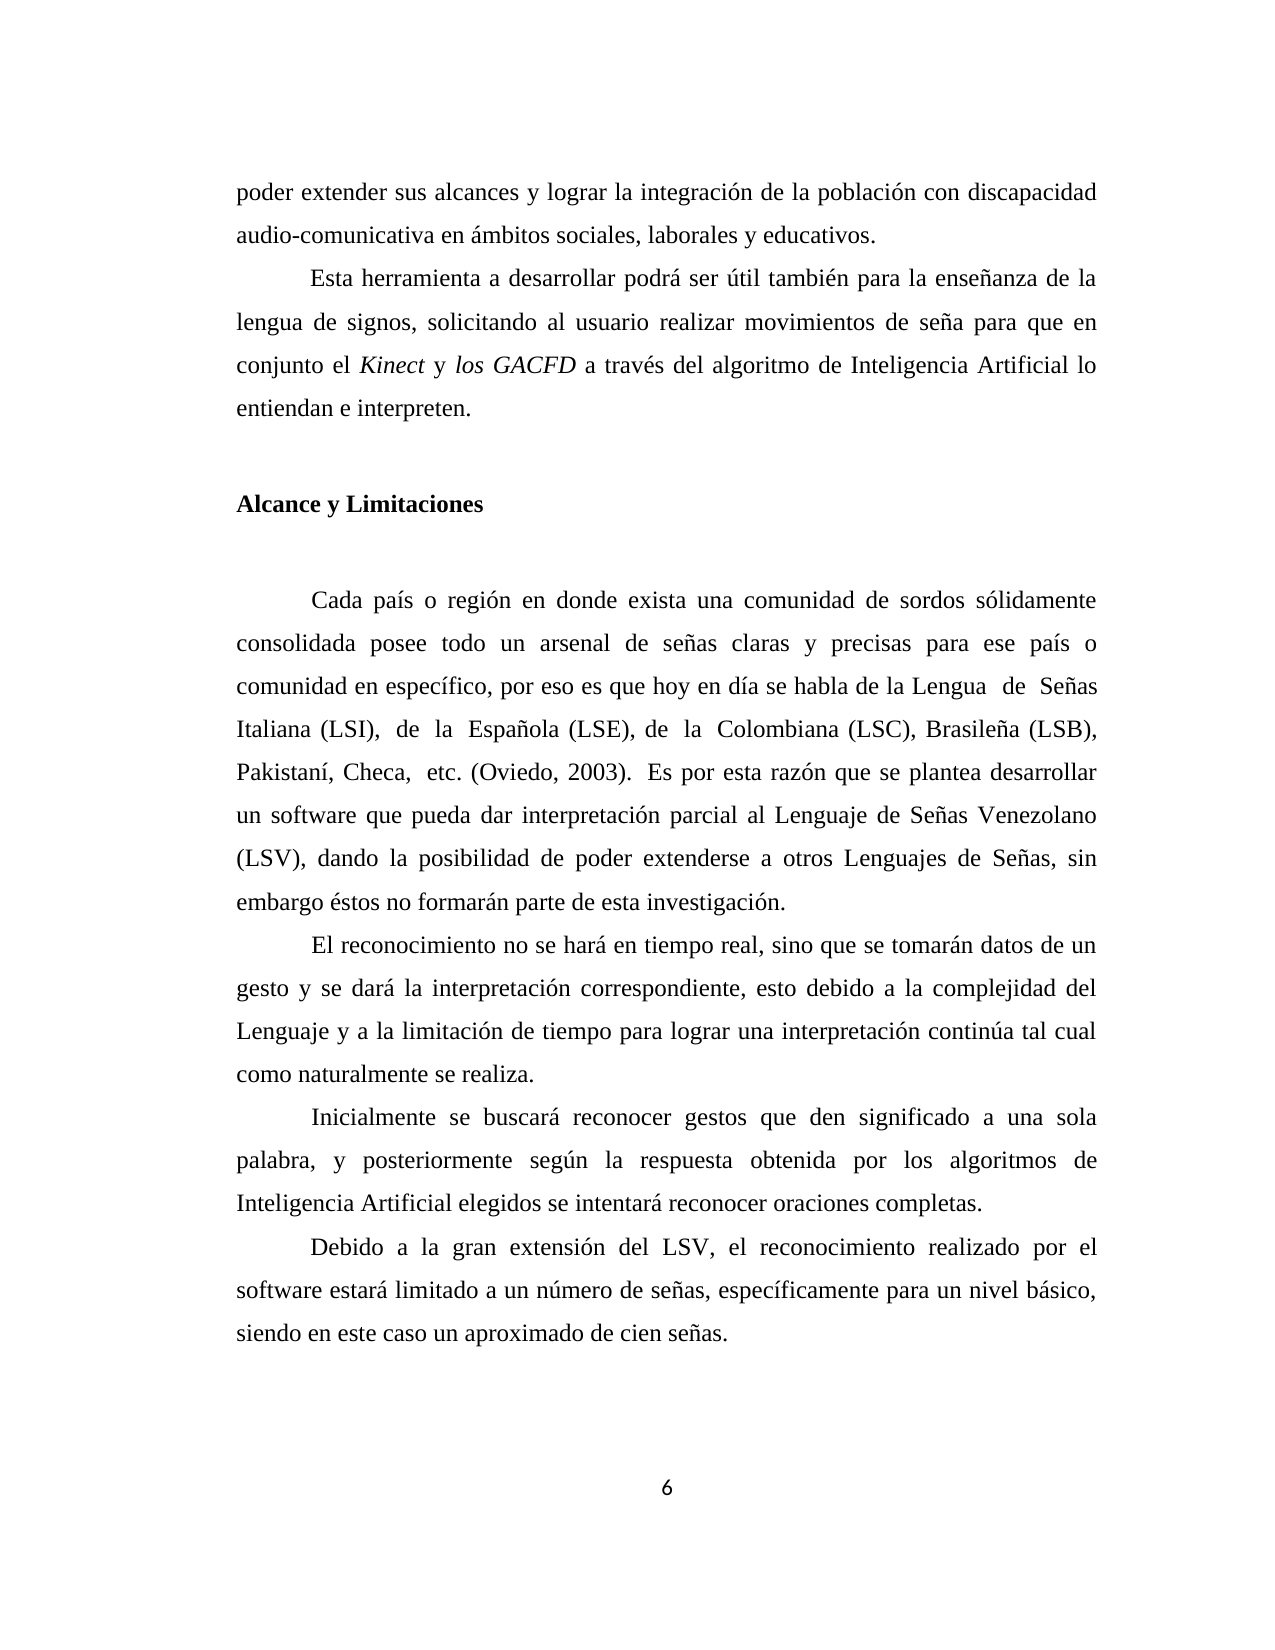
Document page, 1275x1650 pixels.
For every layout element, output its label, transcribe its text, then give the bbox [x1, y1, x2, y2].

text Esta herramienta a desarrollar podrá ser útil también para la enseñanza de la lengua de signos, solicitando al usuario realizar movimientos de seña para que en conjunto el Kinect y los GACFD a través del algoritmo de Inteligencia Artificial lo entiendan e interpreten. [236, 263, 1098, 422]
text El reconocimiento no se hará en tiempo real, sino que se tomarán datos de un gesto y se dará la interpretación correspondiente, esto debido a la complejidad del Lenguaje y a la limitación de tiempo para lograr una interpretación continúa tal cual como naturalmente se realiza. [236, 930, 1098, 1088]
text Inicialmente se buscará reconocer gestos que den significado a una sola palabra, y posteriormente según la respuesta obtenida por los algoritmos de Inteligencia Artificial elegidos se intentará reconocer oraciones completas. [236, 1102, 1098, 1217]
text Alcance y Limitaciones [236, 489, 1098, 518]
text Cada país o región en donde exista una comunidad de sordos sólidamente consolidada posee todo un arsenal de señas claras y precisas para ese país o comunidad en específico, por eso es que hoy en día se habla de la Lengua de Señas Italiana (LSI), de la Española (LSE), de la Colombiana (LSC), Brasileña (LSB), Pakistaní, Checa, etc. (Oviedo, 2003). Es por esta razón que se plantea desarrollar un software que pueda dar interpretación parcial al Lenguaje de Señas Venezolano (LSV), dando la posibilidad de poder extenderse a otros Lenguajes de Señas, sin embargo éstos no formarán parte de esta investigación. [236, 585, 1098, 915]
text Debido a la gran extensión del LSV, el reconocimiento realizado por el software estará limitado a un número de señas, específicamente para un nivel básico, siendo en este caso un aproximado de cien señas. [236, 1232, 1098, 1347]
